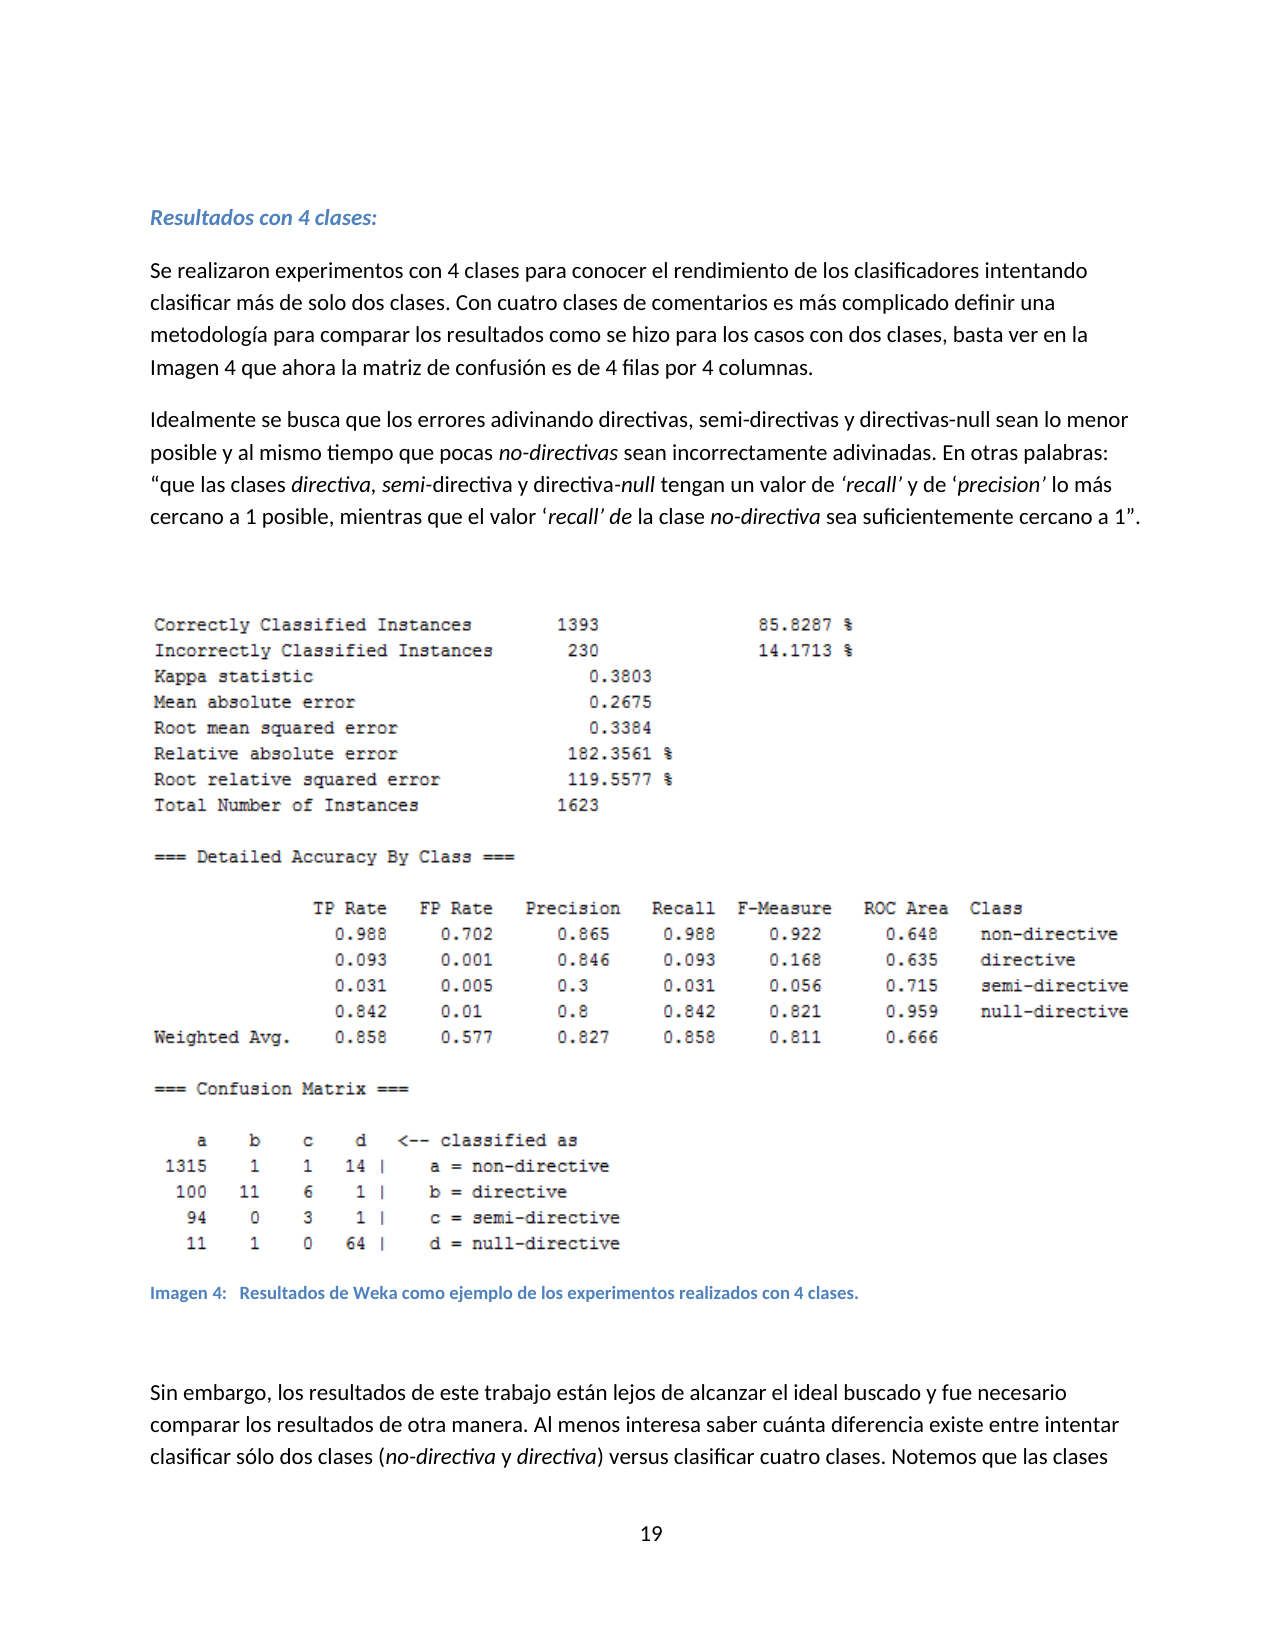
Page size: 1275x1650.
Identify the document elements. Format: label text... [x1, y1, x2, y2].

picture [150, 608, 1152, 1257]
text Resultados con 4 clases: [150, 203, 1152, 231]
text Idealmente se busca que los errores adivinando directivas, semi-directivas y directivas-null sean lo menor posible y al mismo tiempo que pocas no-directivas sean incorrectamente adivinadas. En otras palabras: “que las clases directiva, semi-directiva y directiva-null tengan un valor de ‘recall’ y de ‘precision’ lo más cercano a 1 posible, mientras que el valor ‘recall’ de la clase no-directiva sea suficientemente cercano a 1”. [150, 406, 1152, 530]
text Se realizaron experimentos con 4 clases para conocer el rendimiento de los clasificadores intentando clasificar más de solo dos clases. Con cuatro clases de comentarios es más complicado definir una metodología para comparar los resultados como se hizo para los casos con dos clases, basta ver en la Imagen 3 que ahora la matriz de confusión es de 4 filas por 4 columnas. [150, 256, 1152, 381]
